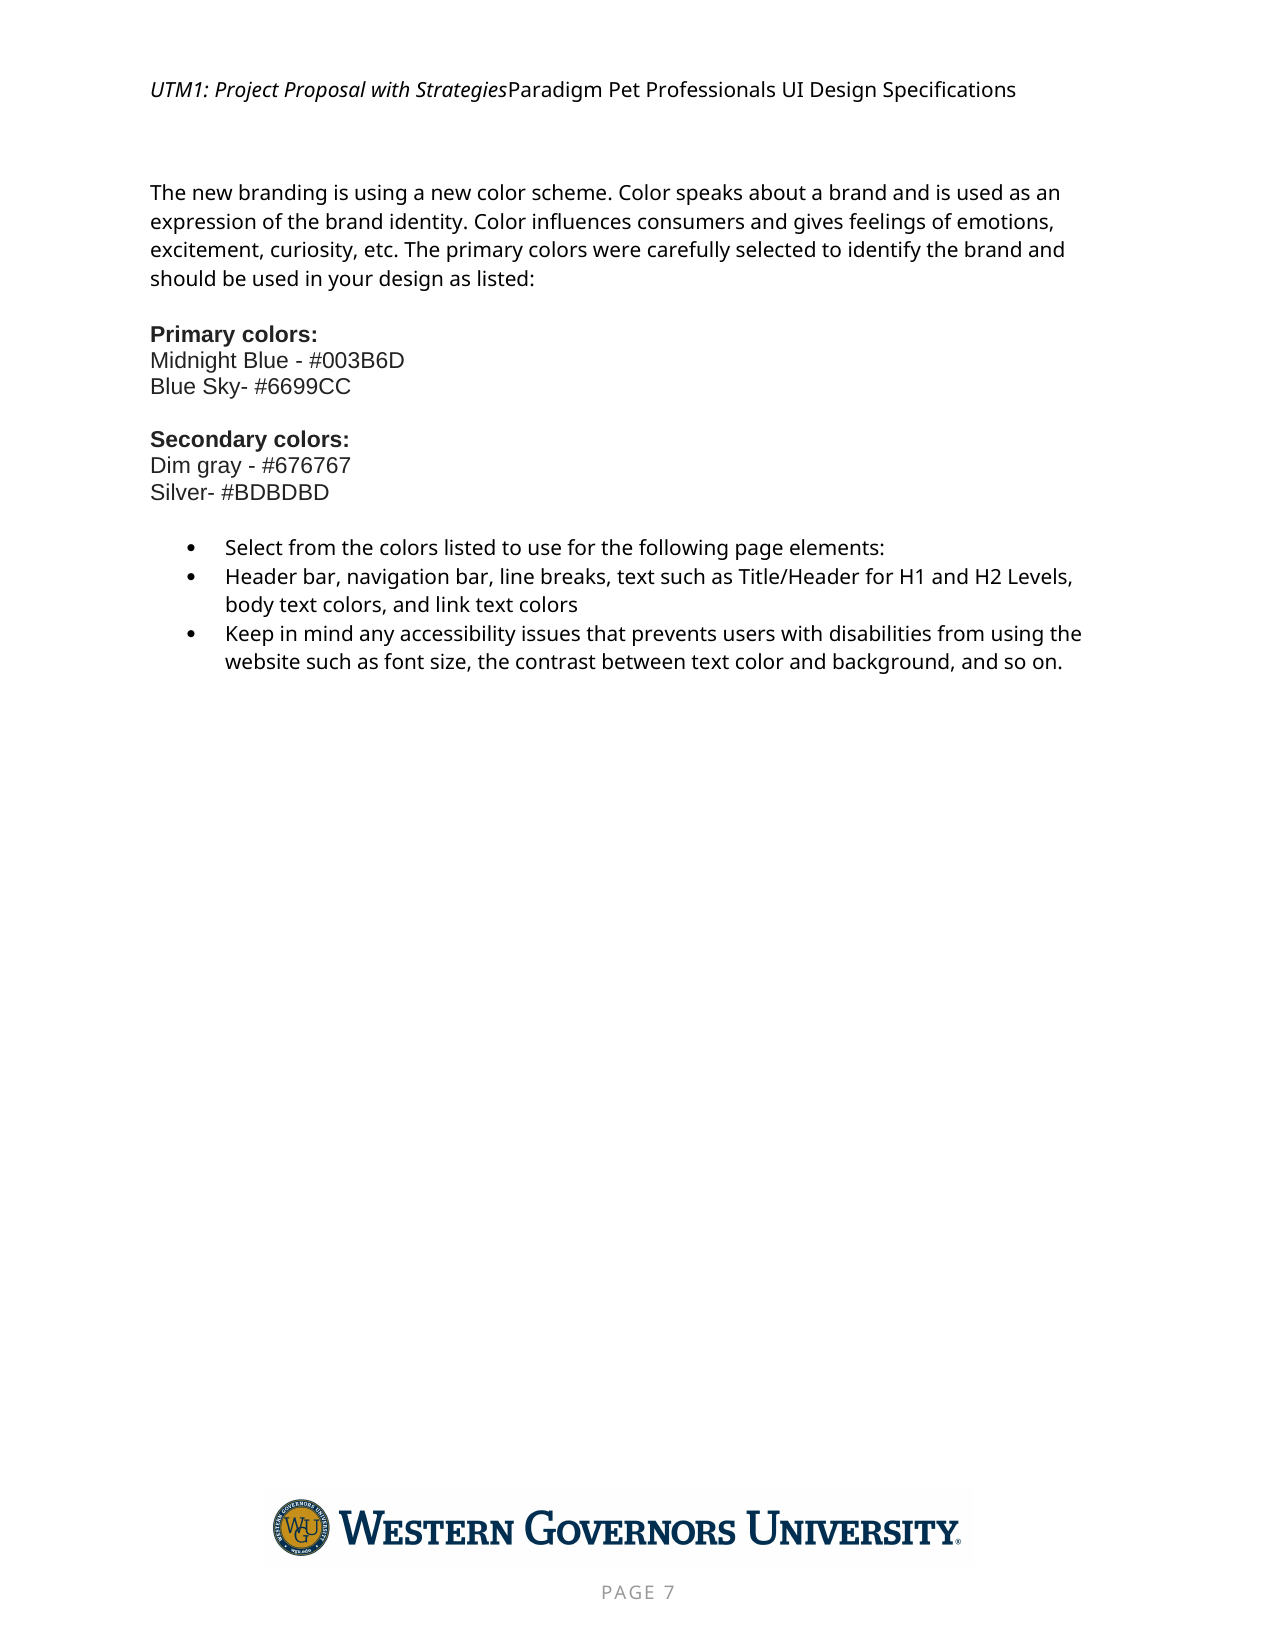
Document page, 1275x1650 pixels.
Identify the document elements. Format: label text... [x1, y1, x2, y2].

text Blue Sky- #6699CC [150, 373, 1125, 400]
text The new branding is using a new color scheme. Color speaks about a brand and is used as an expression of the brand identity. Color influences consumers and gives feelings of emotions, excitement, curiosity, etc. The primary colors were carefully selected to identify the brand and should be used in your design as listed: [150, 178, 1125, 292]
text Silver- #BDBDBD [150, 479, 1125, 505]
text Dim gray - #676767 [150, 452, 1125, 479]
picture [263, 1488, 974, 1567]
list Keep in mind any accessibility issues that prevents users with disabilities from using the website such as font size, the contrast between text color and background, and so on. [187, 619, 1125, 676]
text Secondary colors: [150, 426, 1125, 452]
text Midnight Blue - #003B6D [150, 347, 1125, 373]
list Select from the colors listed to use for the following page elements: [187, 533, 1125, 562]
list Header bar, navigation bar, line breaks, text such as Title/Header for H1 and H2 Levels, body text colors, and link text colors [187, 562, 1125, 619]
text Primary colors: [150, 321, 1125, 347]
